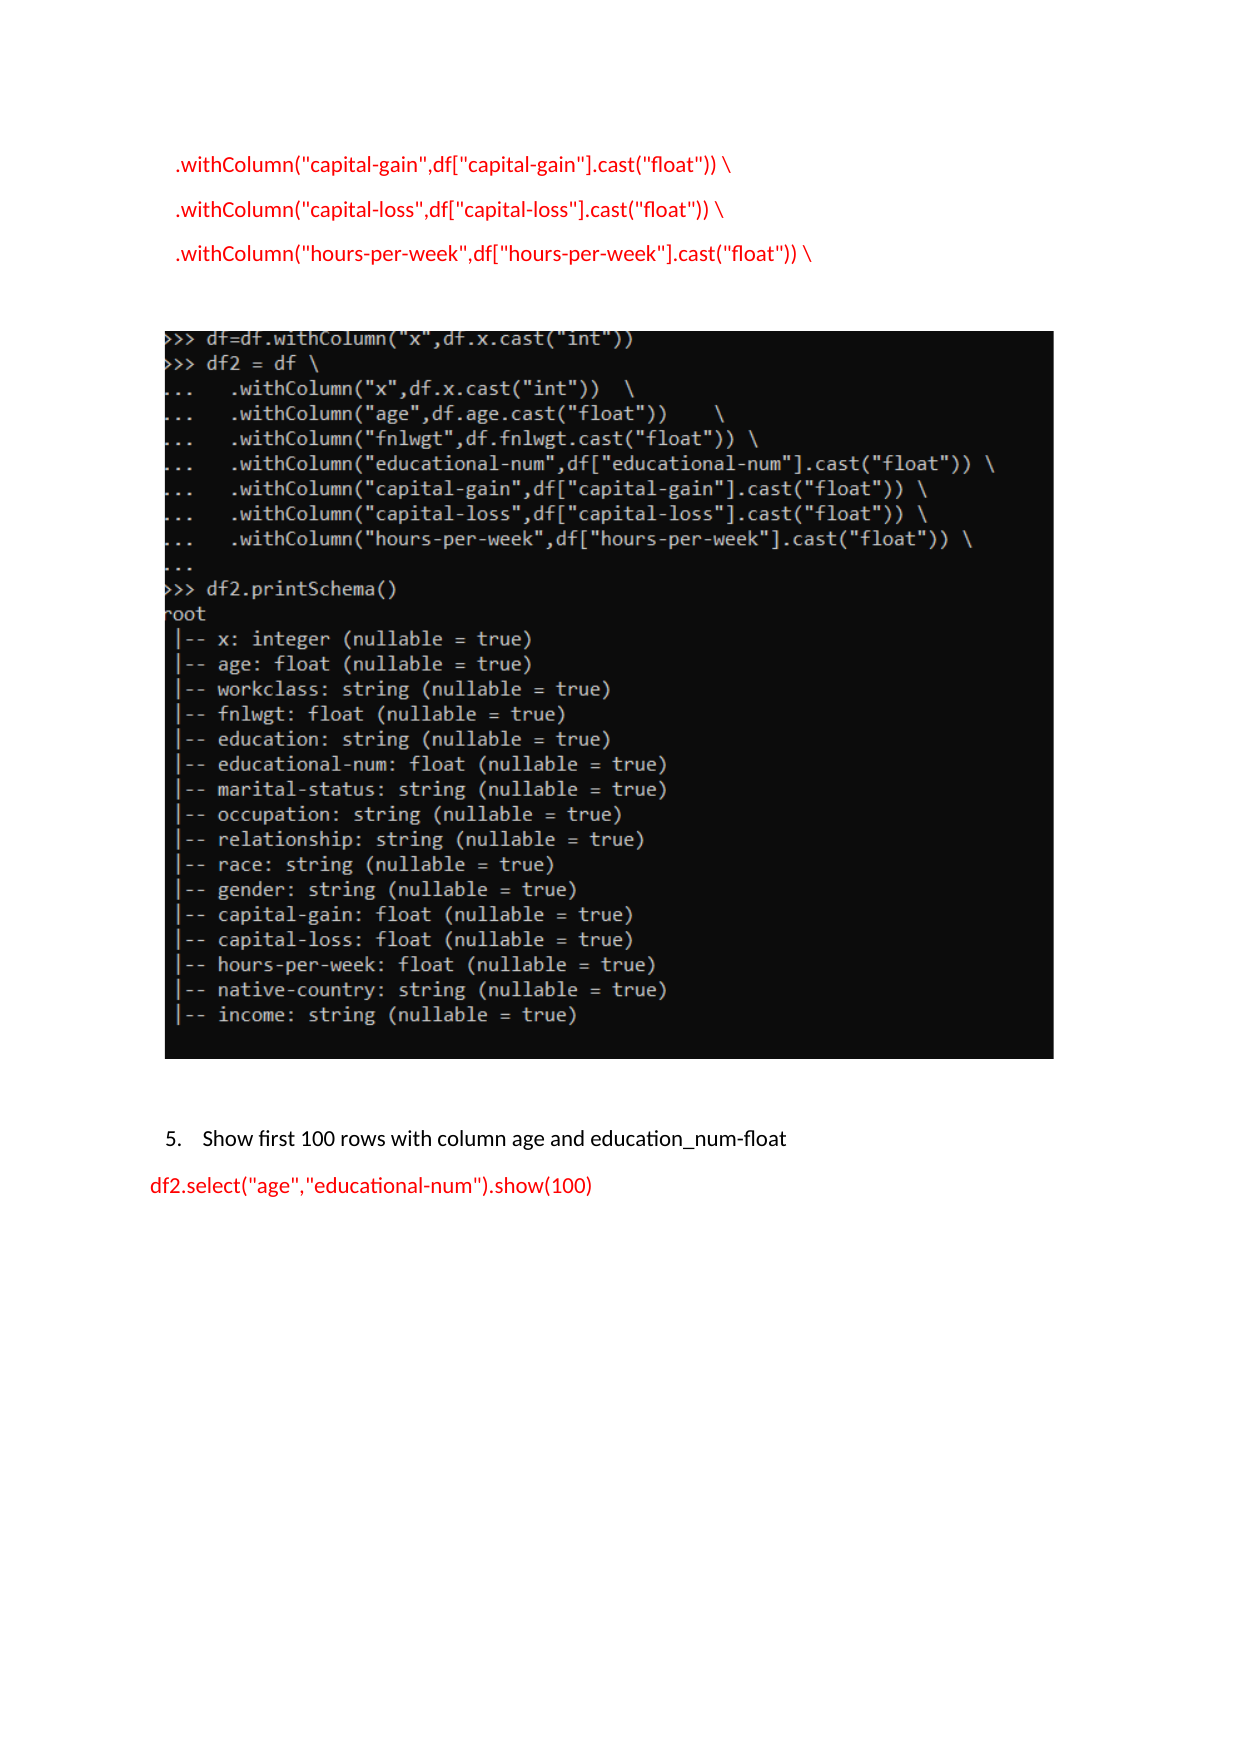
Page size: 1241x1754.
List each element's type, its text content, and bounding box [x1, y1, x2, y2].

picture [164, 331, 1054, 1059]
text .withColumn("capital-gain",df["capital-gain"].cast("float")) \ [165, 150, 1090, 178]
text df2.select("age","educational-num").show(100) [150, 1171, 1090, 1199]
list Show first 100 rows with column age and education_num-float [165, 1124, 1090, 1152]
text .withColumn("capital-loss",df["capital-loss"].cast("float")) \ [165, 195, 1090, 223]
text .withColumn("hours-per-week",df["hours-per-week"].cast("float")) \ [165, 239, 1090, 267]
